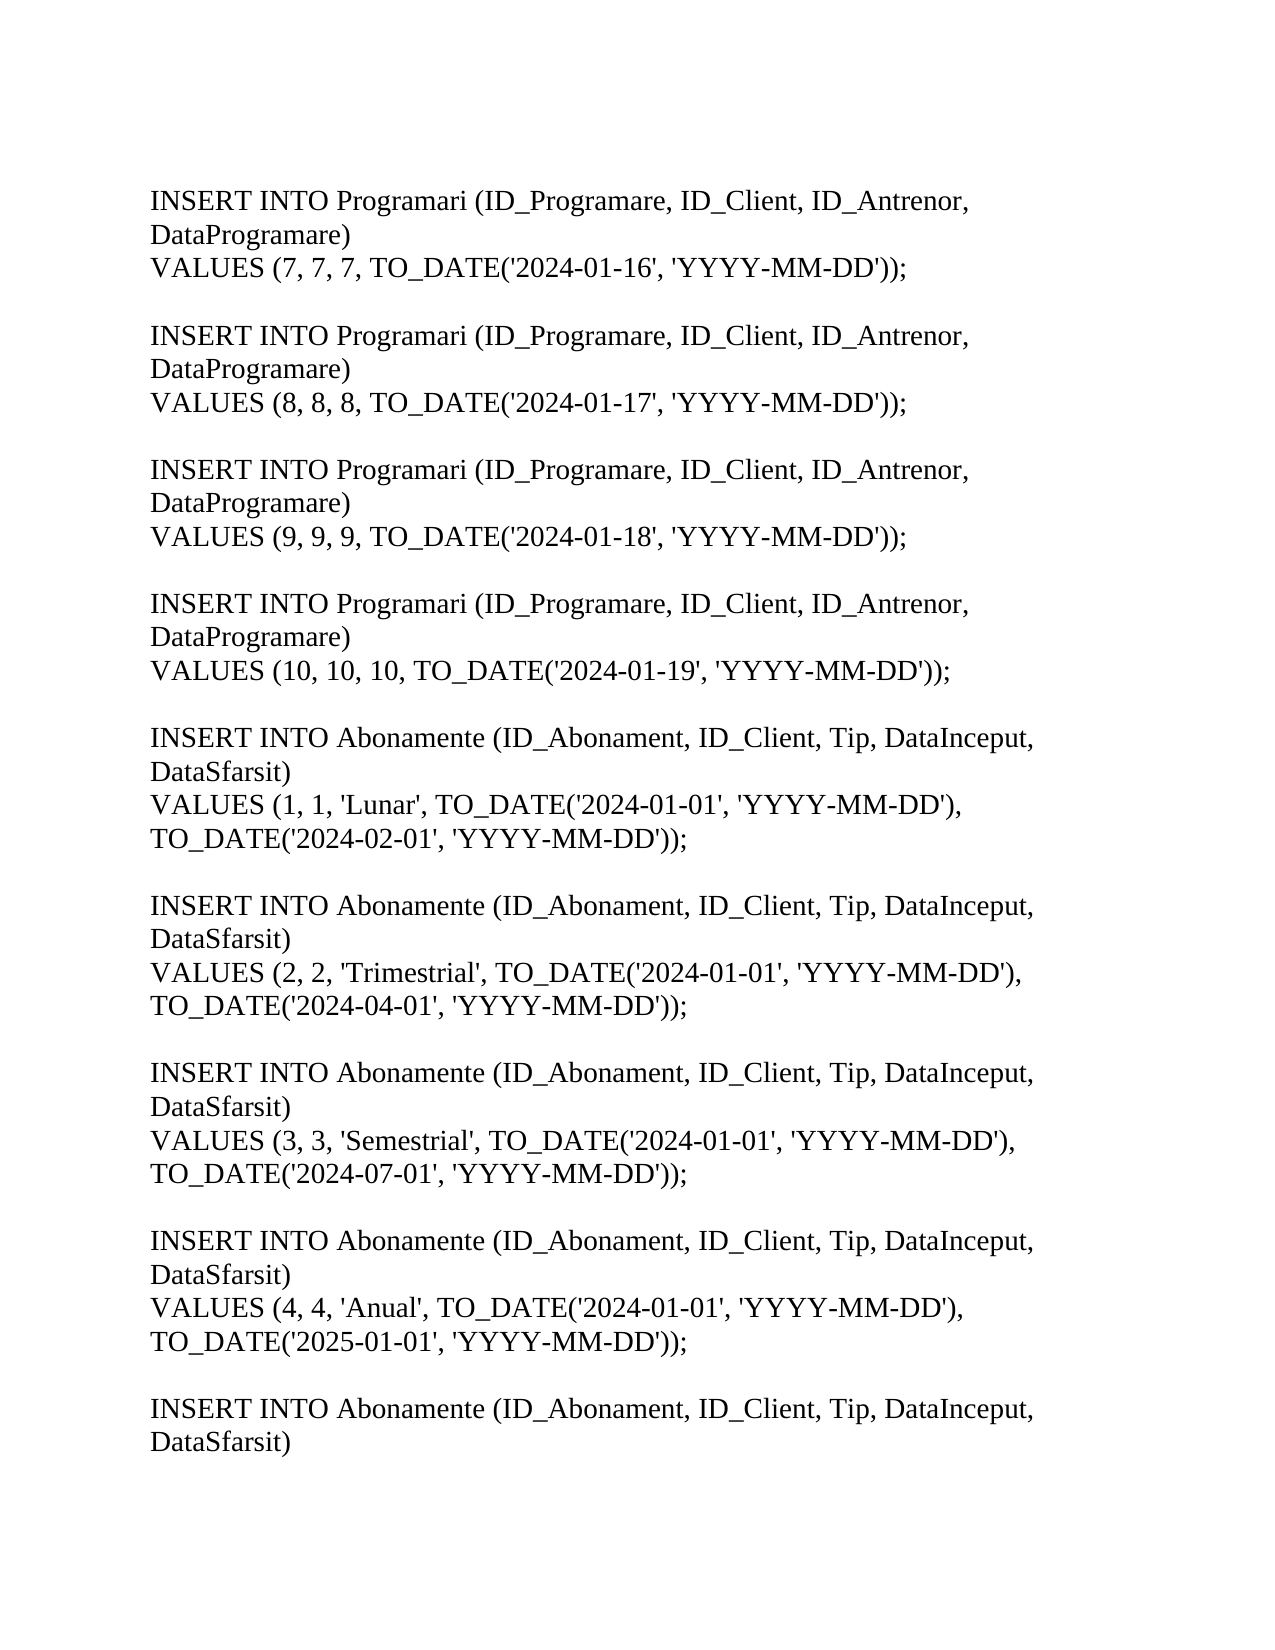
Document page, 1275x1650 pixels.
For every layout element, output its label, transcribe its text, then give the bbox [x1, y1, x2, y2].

text VALUES (4, 4, 'Anual', TO_DATE('2024-01-01', 'YYYY-MM-DD'), TO_DATE('2025-01-01', 'YYYY-MM-DD')); [150, 1290, 1125, 1357]
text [150, 1391, 1125, 1458]
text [150, 183, 1125, 251]
text INSERT INTO Programari (ID_Programare, ID_Client, ID_Antrenor, DataProgramare) [150, 586, 1125, 653]
text INSERT INTO Abonamente (ID_Abonament, ID_Client, Tip, DataInceput, DataSfarsit) [150, 888, 1125, 955]
text VALUES (7, 7, 7, TO_DATE('2024-01-16', 'YYYY-MM-DD')); [150, 251, 1125, 284]
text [150, 318, 1125, 385]
text INSERT INTO Abonamente (ID_Abonament, ID_Client, Tip, DataInceput, DataSfarsit) [150, 720, 1125, 787]
text INSERT INTO Abonamente (ID_Abonament, ID_Client, Tip, DataInceput, DataSfarsit) [150, 1056, 1125, 1123]
text VALUES (3, 3, 'Semestrial', TO_DATE('2024-01-01', 'YYYY-MM-DD'), TO_DATE('2024-07-01', 'YYYY-MM-DD')); [150, 1123, 1125, 1190]
text INSERT INTO Abonamente (ID_Abonament, ID_Client, Tip, DataInceput, DataSfarsit) [150, 1223, 1125, 1290]
text VALUES (1, 1, 'Lunar', TO_DATE('2024-01-01', 'YYYY-MM-DD'), TO_DATE('2024-02-01', 'YYYY-MM-DD')); [150, 787, 1125, 854]
text VALUES (8, 8, 8, TO_DATE('2024-01-17', 'YYYY-MM-DD')); [150, 385, 1125, 418]
text VALUES (9, 9, 9, TO_DATE('2024-01-18', 'YYYY-MM-DD')); [150, 519, 1125, 552]
text VALUES (10, 10, 10, TO_DATE('2024-01-19', 'YYYY-MM-DD')); [150, 653, 1125, 687]
text VALUES (2, 2, 'Trimestrial', TO_DATE('2024-01-01', 'YYYY-MM-DD'), TO_DATE('2024-04-01', 'YYYY-MM-DD')); [150, 955, 1125, 1022]
text INSERT INTO Programari (ID_Programare, ID_Client, ID_Antrenor, DataProgramare) [150, 452, 1125, 519]
